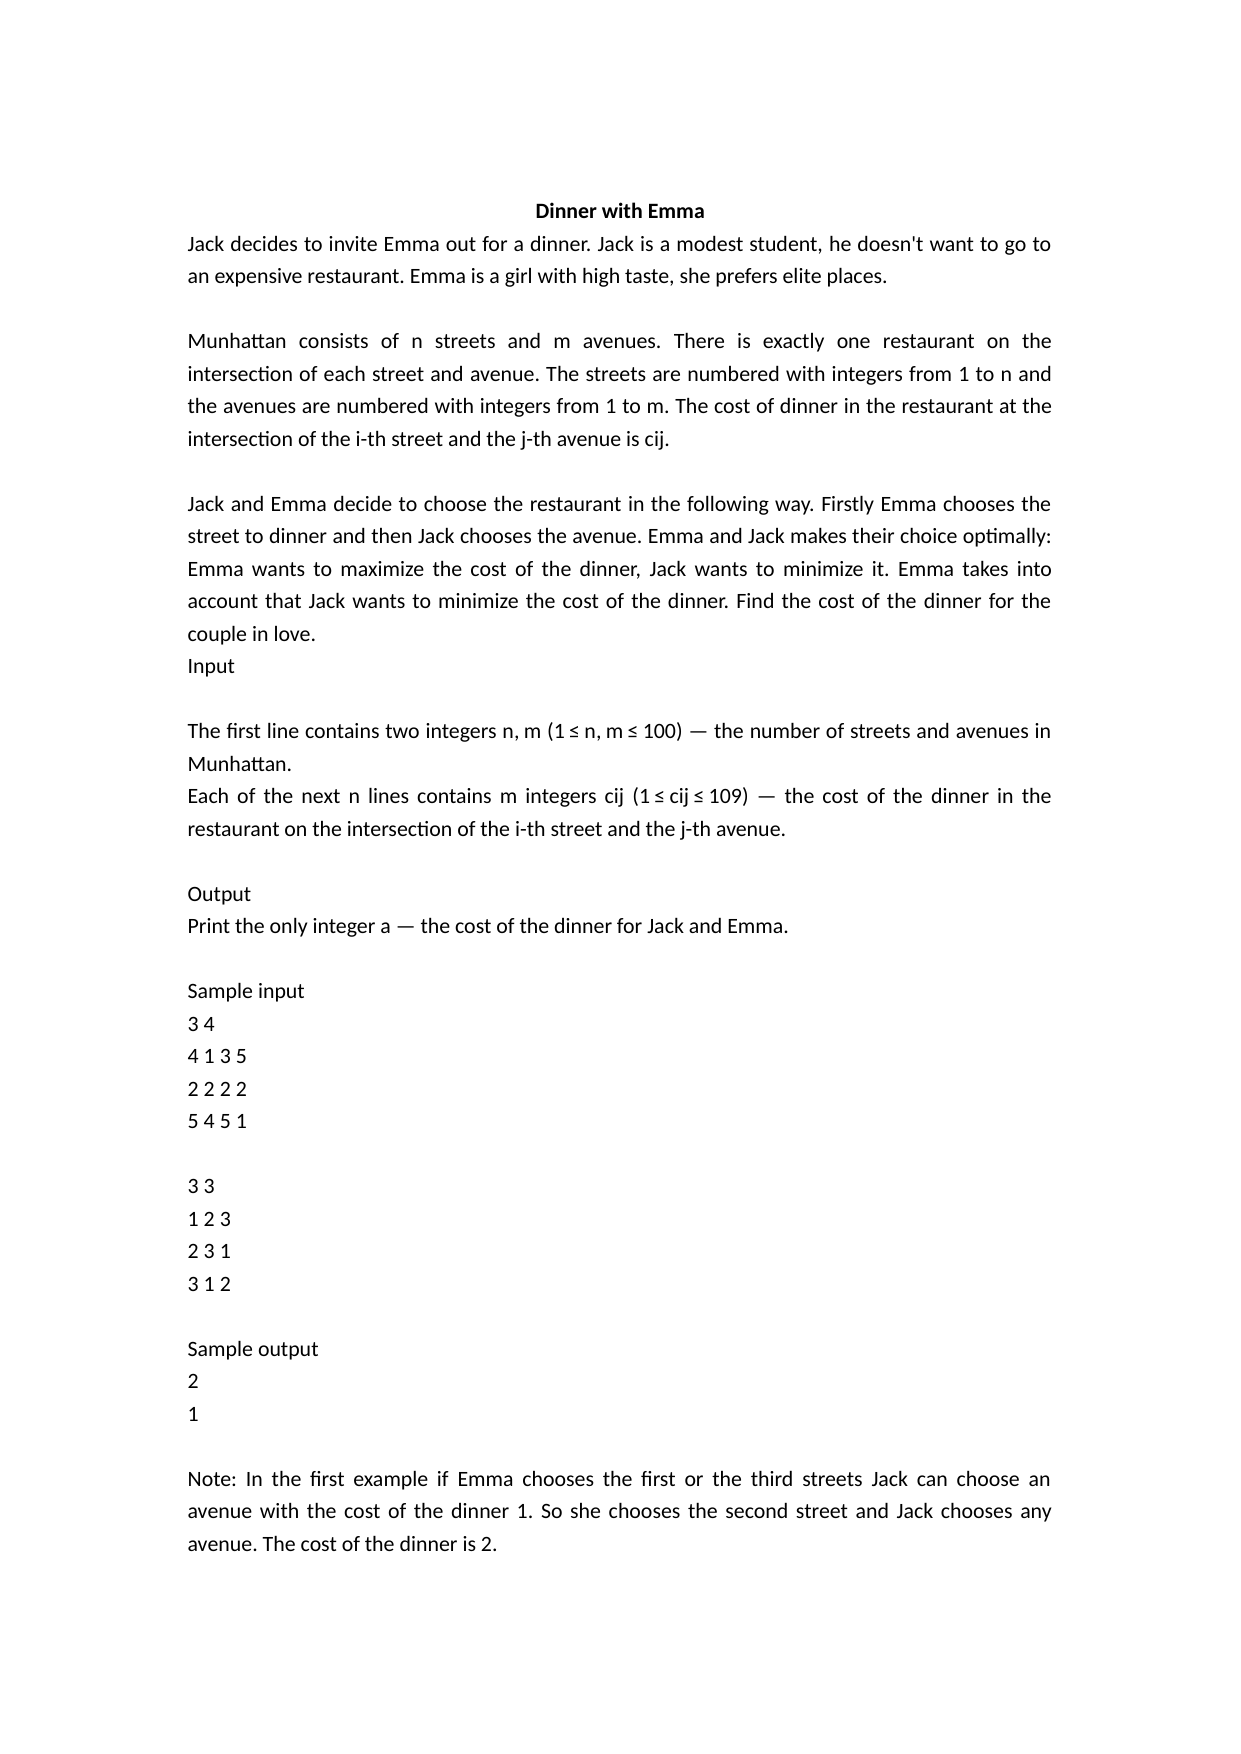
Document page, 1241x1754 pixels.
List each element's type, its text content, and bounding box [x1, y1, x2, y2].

text Sample output [187, 1332, 1053, 1364]
text Dinner with Emma [187, 194, 1053, 227]
text Each of the next n lines contains m integers cij (1 ≤ cij ≤ 109) — the cost of the dinner in the restaurant on the intersection of the i-th street and the j-th avenue. [187, 779, 1053, 844]
text 3 4 [187, 1007, 1053, 1039]
text Jack decides to invite Emma out for a dinner. Jack is a modest student, he doesn't want to go to an expensive restaurant. Emma is a girl with high taste, she prefers elite places. [187, 227, 1053, 292]
text Print the only integer a — the cost of the dinner for Jack and Emma. [187, 909, 1053, 942]
text Input [187, 649, 1053, 682]
text The first line contains two integers n, m (1 ≤ n, m ≤ 100) — the number of streets and avenues in Munhattan. [187, 714, 1053, 779]
text 2 [187, 1364, 1053, 1397]
text Output [187, 877, 1053, 909]
text 3 1 2 [187, 1267, 1053, 1299]
text 2 2 2 2 [187, 1072, 1053, 1104]
text 5 4 5 1 [187, 1104, 1053, 1137]
text Jack and Emma decide to choose the restaurant in the following way. Firstly Emma chooses the street to dinner and then Jack chooses the avenue. Emma and Jack makes their choice optimally: Emma wants to maximize the cost of the dinner, Jack wants to minimize it. Emma takes into account that Jack wants to minimize the cost of the dinner. Find the cost of the dinner for the couple in love. [187, 487, 1053, 649]
text 3 3 [187, 1169, 1053, 1202]
text Note: In the first example if Emma chooses the first or the third streets Jack can choose an avenue with the cost of the dinner 1. So she chooses the second street and Jack chooses any avenue. The cost of the dinner is 2. [187, 1462, 1053, 1559]
text 1 [187, 1397, 1053, 1429]
text 2 3 1 [187, 1234, 1053, 1267]
text 4 1 3 5 [187, 1039, 1053, 1072]
text Sample input [187, 974, 1053, 1007]
text Munhattan consists of n streets and m avenues. There is exactly one restaurant on the intersection of each street and avenue. The streets are numbered with integers from 1 to n and the avenues are numbered with integers from 1 to m. The cost of dinner in the restaurant at the intersection of the i-th street and the j-th avenue is cij. [187, 324, 1053, 454]
text 1 2 3 [187, 1202, 1053, 1234]
